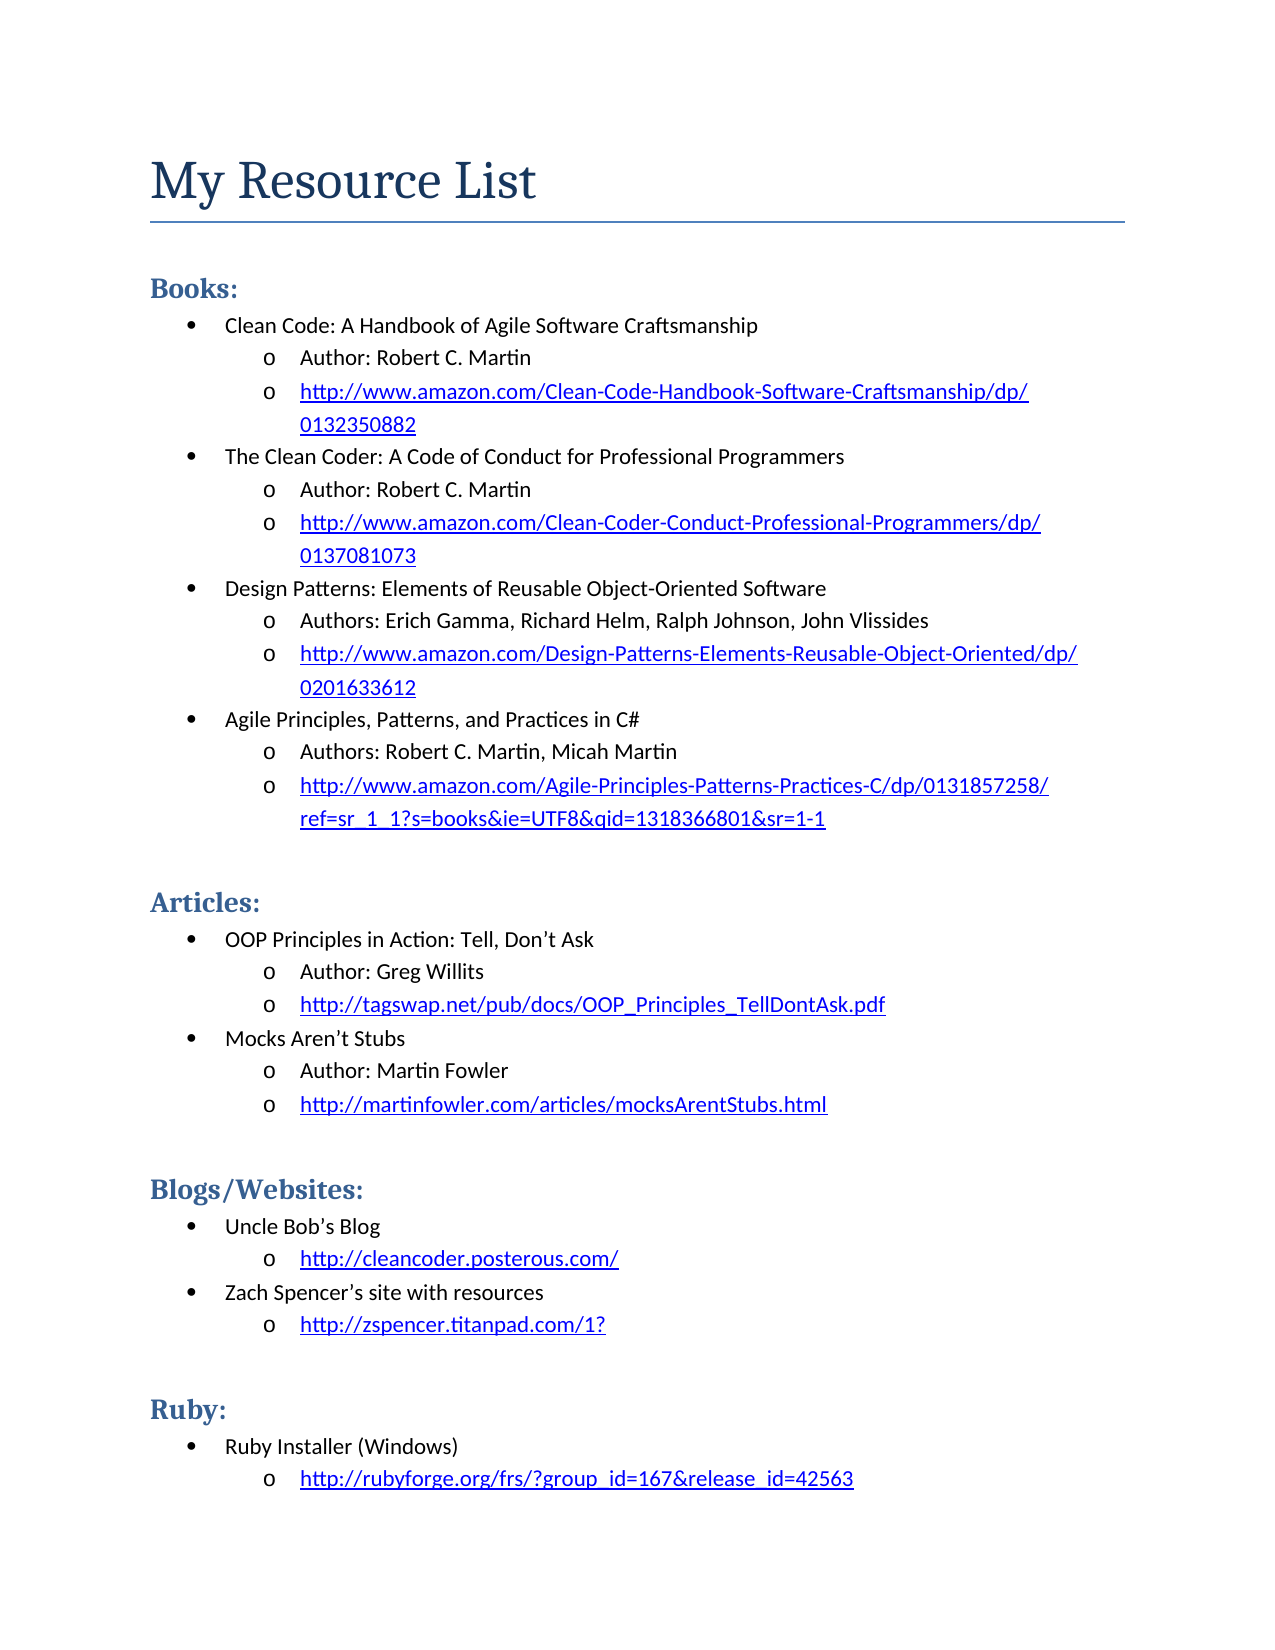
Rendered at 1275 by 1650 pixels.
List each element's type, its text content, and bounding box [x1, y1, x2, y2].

list Zach Spencer’s site with resources [187, 1278, 1125, 1306]
list OOP Principles in Action: Tell, Don’t Ask [187, 925, 1125, 953]
list Author: Greg Willits [262, 957, 1125, 986]
list Clean Code: A Handbook of Agile Software Craftsmanship [187, 311, 1125, 339]
list Author: Robert C. Martin [262, 343, 1125, 373]
subtitle Articles: [150, 886, 1125, 920]
list http://cleancoder.posterous.com/ [262, 1244, 1125, 1273]
subtitle Blogs/Websites: [150, 1173, 1125, 1207]
subtitle Ruby: [150, 1393, 1125, 1427]
list http://rubyforge.org/frs/?group_id=167&release_id=42563 [262, 1464, 1125, 1493]
list Ruby Installer (Windows) [187, 1432, 1125, 1460]
list Author: Robert C. Martin [262, 475, 1125, 504]
list Agile Principles, Patterns, and Practices in C# [187, 705, 1125, 733]
list http://martinfowler.com/articles/mocksArentStubs.html [262, 1090, 1125, 1119]
list http://www.amazon.com/Clean-Code-Handbook-Software-Craftsmanship/dp/0132350882 [262, 377, 1125, 438]
list http://tagswap.net/pub/docs/OOP_Principles_TellDontAsk.pdf [262, 991, 1125, 1020]
list Mocks Aren’t Stubs [187, 1024, 1125, 1052]
list Design Patterns: Elements of Reusable Object-Oriented Software [187, 574, 1125, 602]
list Authors: Erich Gamma, Richard Helm, Ralph Johnson, John Vlissides [262, 606, 1125, 635]
list http://www.amazon.com/Agile-Principles-Patterns-Practices-C/dp/0131857258/ref=sr_1_1?s=books&ie=UTF8&qid=1318366801&sr=1-1 [262, 771, 1125, 832]
list http://www.amazon.com/Clean-Coder-Conduct-Professional-Programmers/dp/0137081073 [262, 508, 1125, 569]
title My Resource List [150, 150, 1125, 221]
list Uncle Bob’s Blog [187, 1212, 1125, 1240]
list Author: Martin Fowler [262, 1056, 1125, 1085]
list http://www.amazon.com/Design-Patterns-Elements-Reusable-Object-Oriented/dp/0201633612 [262, 639, 1125, 701]
list The Clean Coder: A Code of Conduct for Professional Programmers [187, 442, 1125, 471]
list http://zspencer.titanpad.com/1? [262, 1310, 1125, 1339]
subtitle Books: [150, 273, 1125, 306]
list Authors: Robert C. Martin, Micah Martin [262, 737, 1125, 766]
